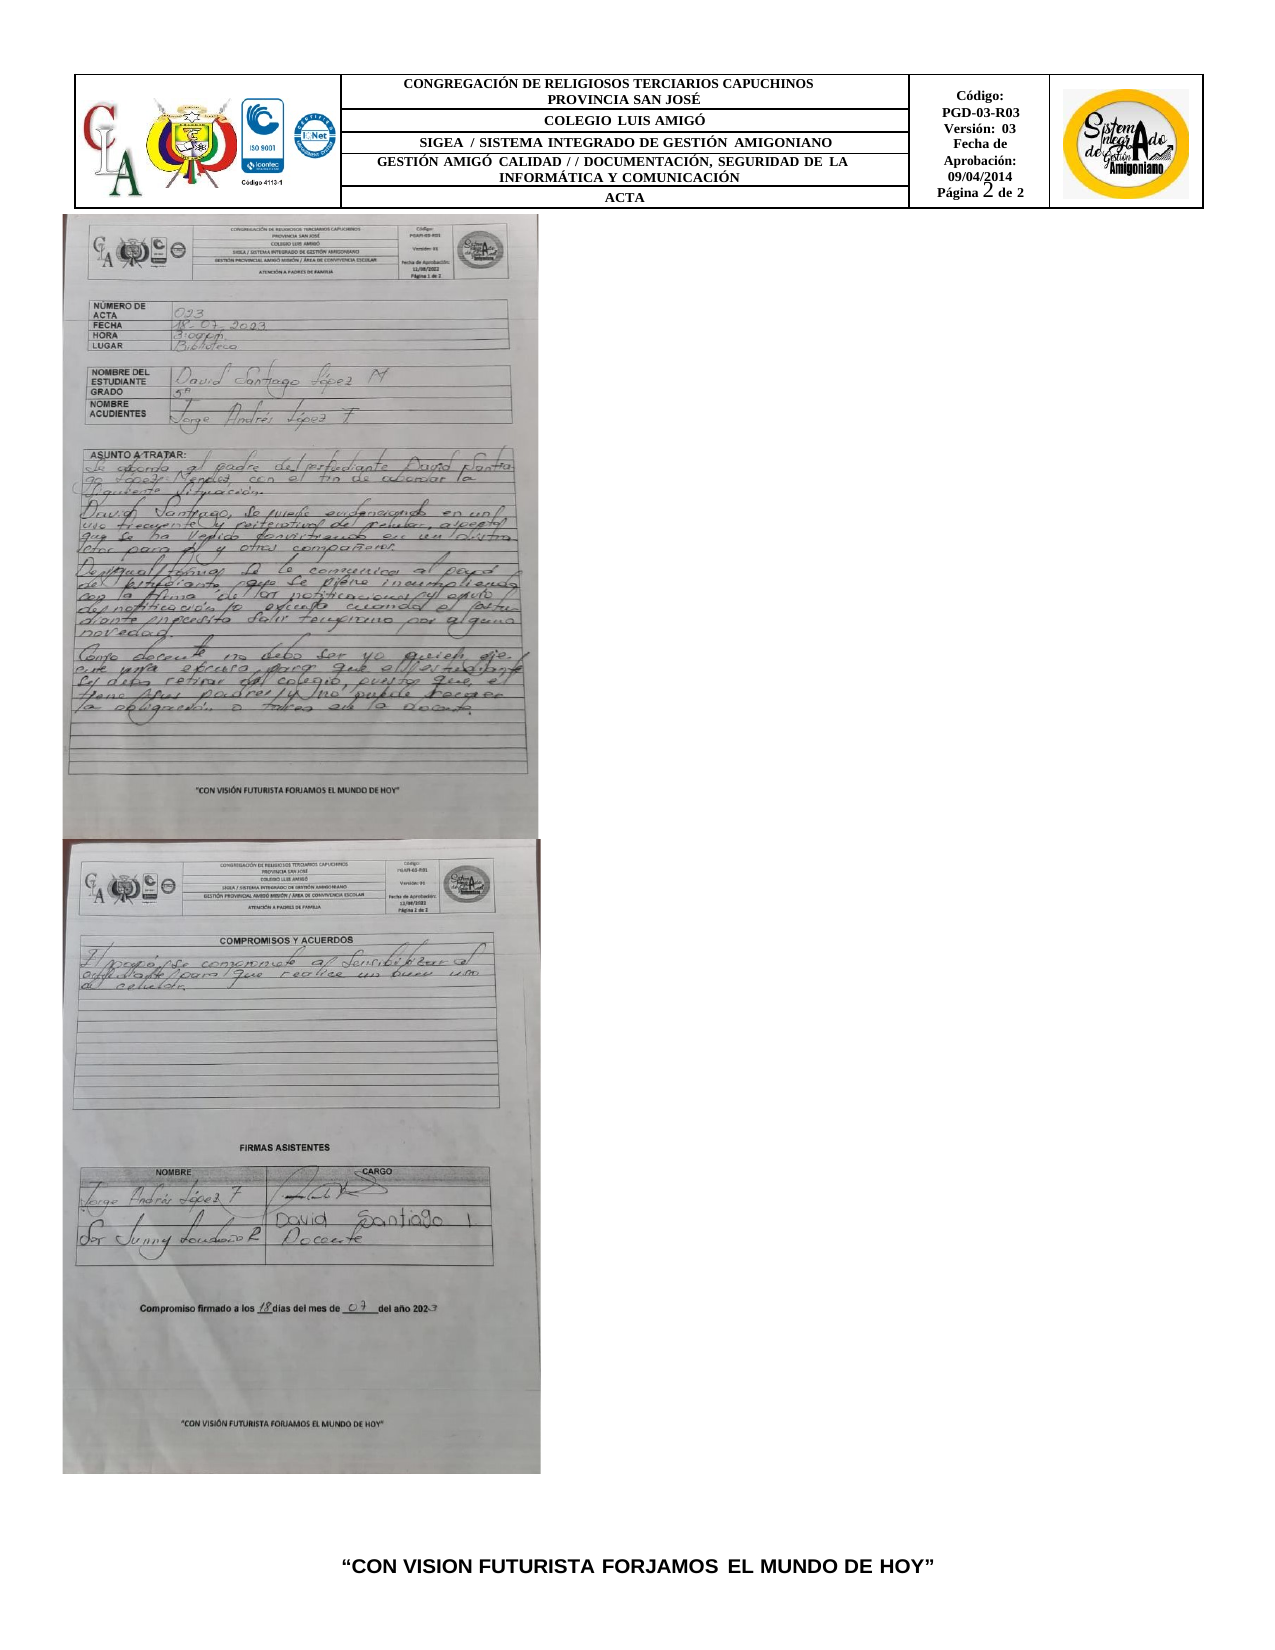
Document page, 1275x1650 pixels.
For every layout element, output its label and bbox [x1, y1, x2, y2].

picture [78, 100, 145, 198]
picture [241, 98, 336, 186]
picture [1063, 89, 1189, 199]
picture [146, 98, 237, 188]
picture [62, 214, 541, 1474]
